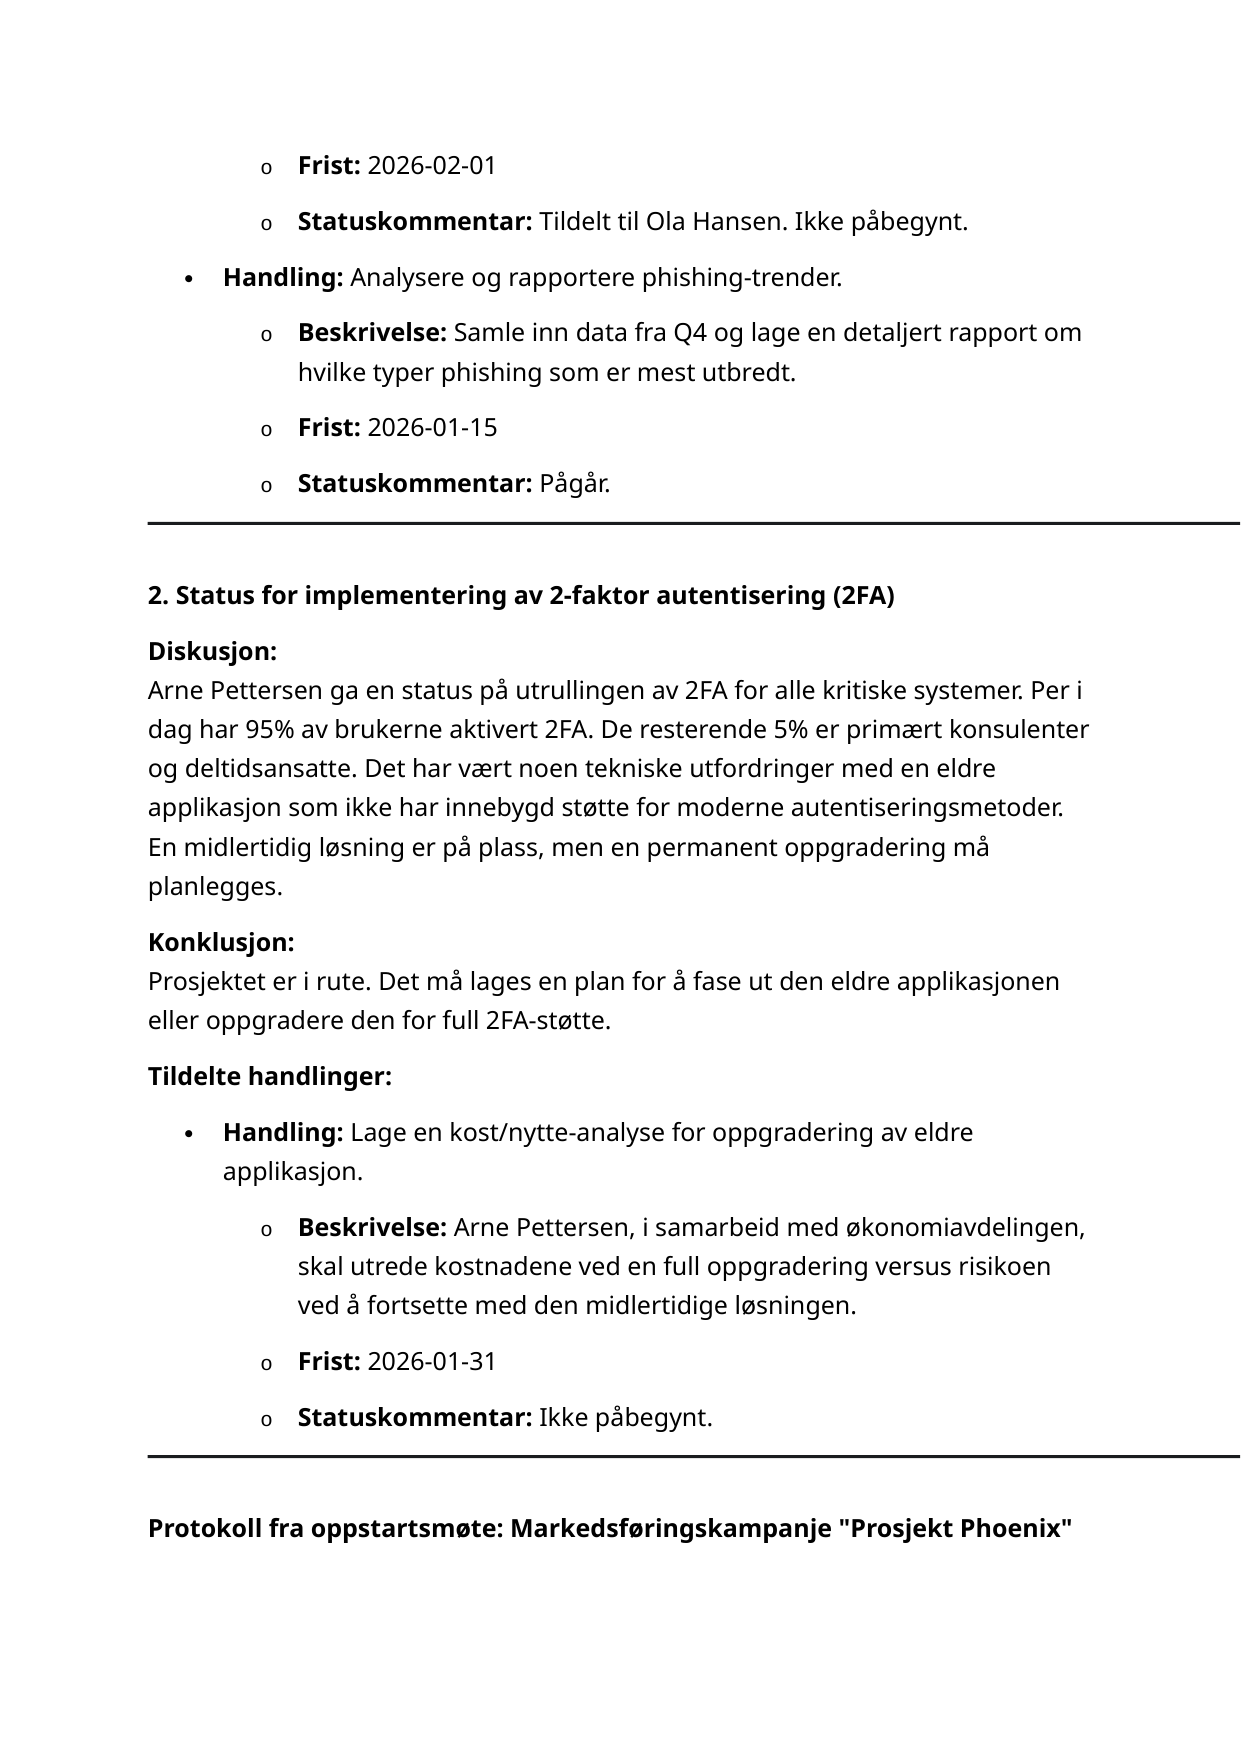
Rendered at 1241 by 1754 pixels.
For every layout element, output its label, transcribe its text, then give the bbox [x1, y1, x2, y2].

list Handling: Analysere og rapportere phishing-trender. [185, 259, 1093, 293]
text 2. Status for implementering av 2-faktor autentisering (2FA) [148, 578, 1093, 612]
list Statuskommentar: Pågår. [260, 466, 1093, 500]
list Handling: Lage en kost/nytte-analyse for oppgradering av eldre applikasjon. [185, 1114, 1093, 1187]
text Tildelte handlinger: [148, 1058, 1093, 1092]
list Frist: 2026-02-01 [260, 148, 1093, 182]
list Frist: 2026-01-31 [260, 1343, 1093, 1377]
list Statuskommentar: Tildelt til Ola Hansen. Ikke påbegynt. [260, 203, 1093, 237]
text Protokoll fra oppstartsmøte: Markedsføringskampanje "Prosjekt Phoenix" [148, 1511, 1093, 1545]
list Beskrivelse: Samle inn data fra Q4 og lage en detaljert rapport om hvilke typer phishing som er mest utbredt. [260, 315, 1093, 388]
list Frist: 2026-01-15 [260, 410, 1093, 444]
list Statuskommentar: Ikke påbegynt. [260, 1399, 1093, 1433]
list Beskrivelse: Arne Pettersen, i samarbeid med økonomiavdelingen, skal utrede kostnadene ved en full oppgradering versus risikoen ved å fortsette med den midlertidige løsningen. [260, 1209, 1093, 1322]
text Konklusjon: Prosjektet er i rute. Det må lages en plan for å fase ut den eldre applikasjonen eller oppgradere den for full 2FA-støtte. [148, 924, 1093, 1037]
text Diskusjon: Arne Pettersen ga en status på utrullingen av 2FA for alle kritiske systemer. Per i dag har 95% av brukerne aktivert 2FA. De resterende 5% er primært konsulenter og deltidsansatte. Det har vært noen tekniske utfordringer med en eldre applikasjon som ikke har innebygd støtte for moderne autentiseringsmetoder. En midlertidig løsning er på plass, men en permanent oppgradering må planlegges. [148, 633, 1093, 902]
